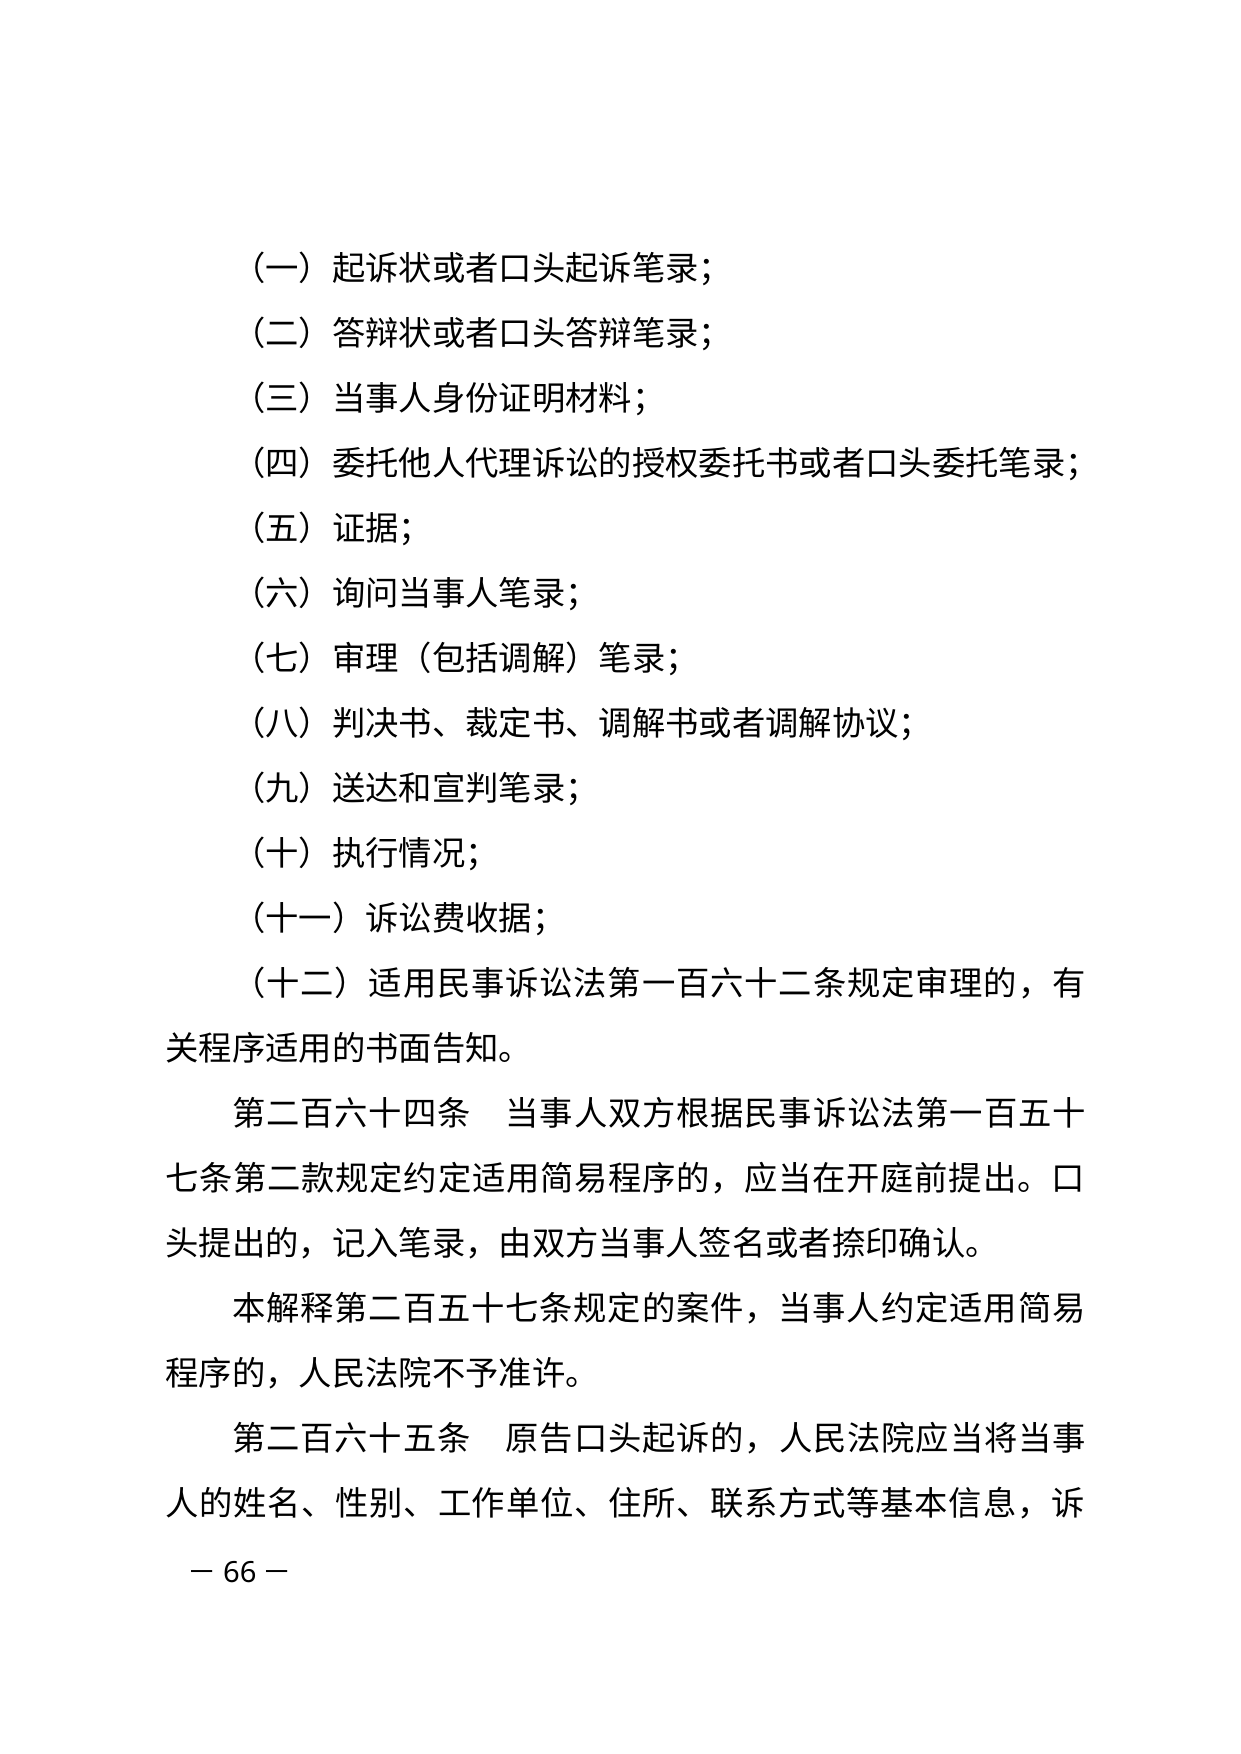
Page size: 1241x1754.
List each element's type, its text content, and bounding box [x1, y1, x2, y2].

text （八）判决书、裁定书、调解书或者调解协议； [165, 688, 1087, 753]
text （九）送达和宣判笔录； [165, 753, 1087, 818]
text （四）委托他人代理诉讼的授权委托书或者口头委托笔录； [165, 428, 1087, 493]
text （三）当事人身份证明材料； [165, 363, 1087, 428]
text （五）证据； [165, 493, 1087, 558]
text （七）审理（包括调解）笔录； [165, 623, 1087, 688]
text （六）询问当事人笔录； [165, 558, 1087, 623]
text （一）起诉状或者口头起诉笔录； [165, 233, 1087, 298]
text 第二百六十四条 当事人双方根据民事诉讼法第一百五十七条第二款规定约定适用简易程序的，应当在开庭前提出。口头提出的，记入笔录，由双方当事人签名或者捺印确认。 [165, 1078, 1087, 1273]
text （十二）适用民事诉讼法第一百六十二条规定审理的，有关程序适用的书面告知。 [165, 948, 1087, 1078]
text （二）答辩状或者口头答辩笔录； [165, 298, 1087, 363]
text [165, 1403, 1087, 1533]
text （十一）诉讼费收据； [165, 883, 1087, 948]
text （十）执行情况； [165, 818, 1087, 883]
text 本解释第二百五十七条规定的案件，当事人约定适用简易程序的，人民法院不予准许。 [165, 1273, 1087, 1403]
